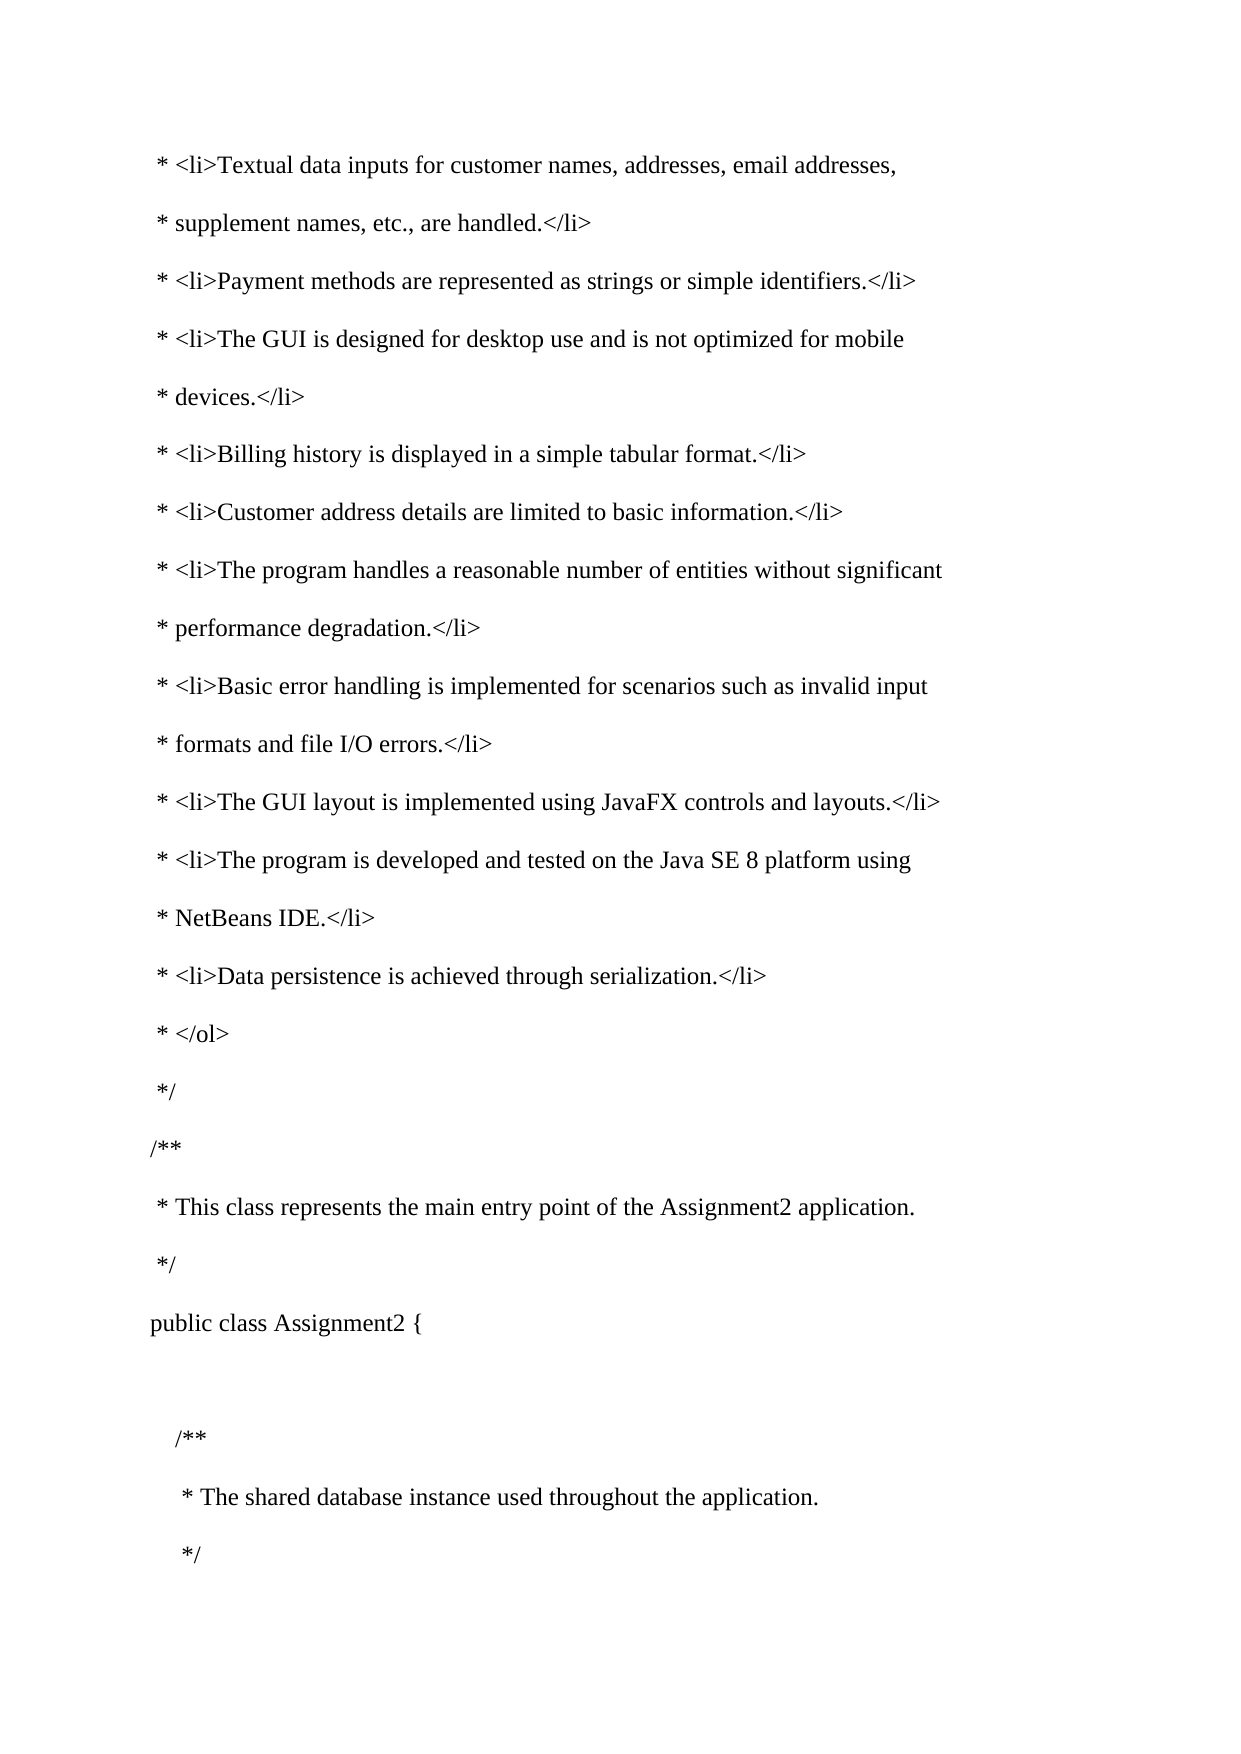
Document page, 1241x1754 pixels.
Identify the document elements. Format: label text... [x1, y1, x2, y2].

text * </ol> [150, 1019, 1090, 1047]
text * <li>Textual data inputs for customer names, addresses, email addresses, [150, 150, 1090, 179]
text * formats and file I/O errors.</li> [150, 729, 1090, 758]
text */ [150, 1077, 1090, 1105]
text * <li>Billing history is displayed in a simple tabular format.</li> [150, 439, 1090, 468]
text * devices.</li> [150, 382, 1090, 410]
text * This class represents the main entry point of the Assignment2 application. [150, 1192, 1090, 1221]
text * <li>The program handles a reasonable number of entities without significant [150, 555, 1090, 584]
text * supplement names, etc., are handled.</li> [150, 208, 1090, 237]
text */ [150, 1250, 1090, 1279]
text */ [150, 1540, 1090, 1569]
text * <li>The GUI is designed for desktop use and is not optimized for mobile [150, 324, 1090, 352]
text /** [150, 1134, 1090, 1163]
text * <li>The program is developed and tested on the Java SE 8 platform using [150, 845, 1090, 874]
text /** [150, 1424, 1090, 1453]
text * performance degradation.</li> [150, 613, 1090, 642]
text public class Assignment2 { [150, 1308, 1090, 1337]
text * NetBeans IDE.</li> [150, 903, 1090, 932]
text * The shared database instance used throughout the application. [150, 1482, 1090, 1511]
text * <li>Basic error handling is implemented for scenarios such as invalid input [150, 671, 1090, 700]
text * <li>The GUI layout is implemented using JavaFX controls and layouts.</li> [150, 787, 1090, 816]
text * <li>Payment methods are represented as strings or simple identifiers.</li> [150, 266, 1090, 294]
text * <li>Data persistence is achieved through serialization.</li> [150, 961, 1090, 989]
text * <li>Customer address details are limited to basic information.</li> [150, 497, 1090, 526]
